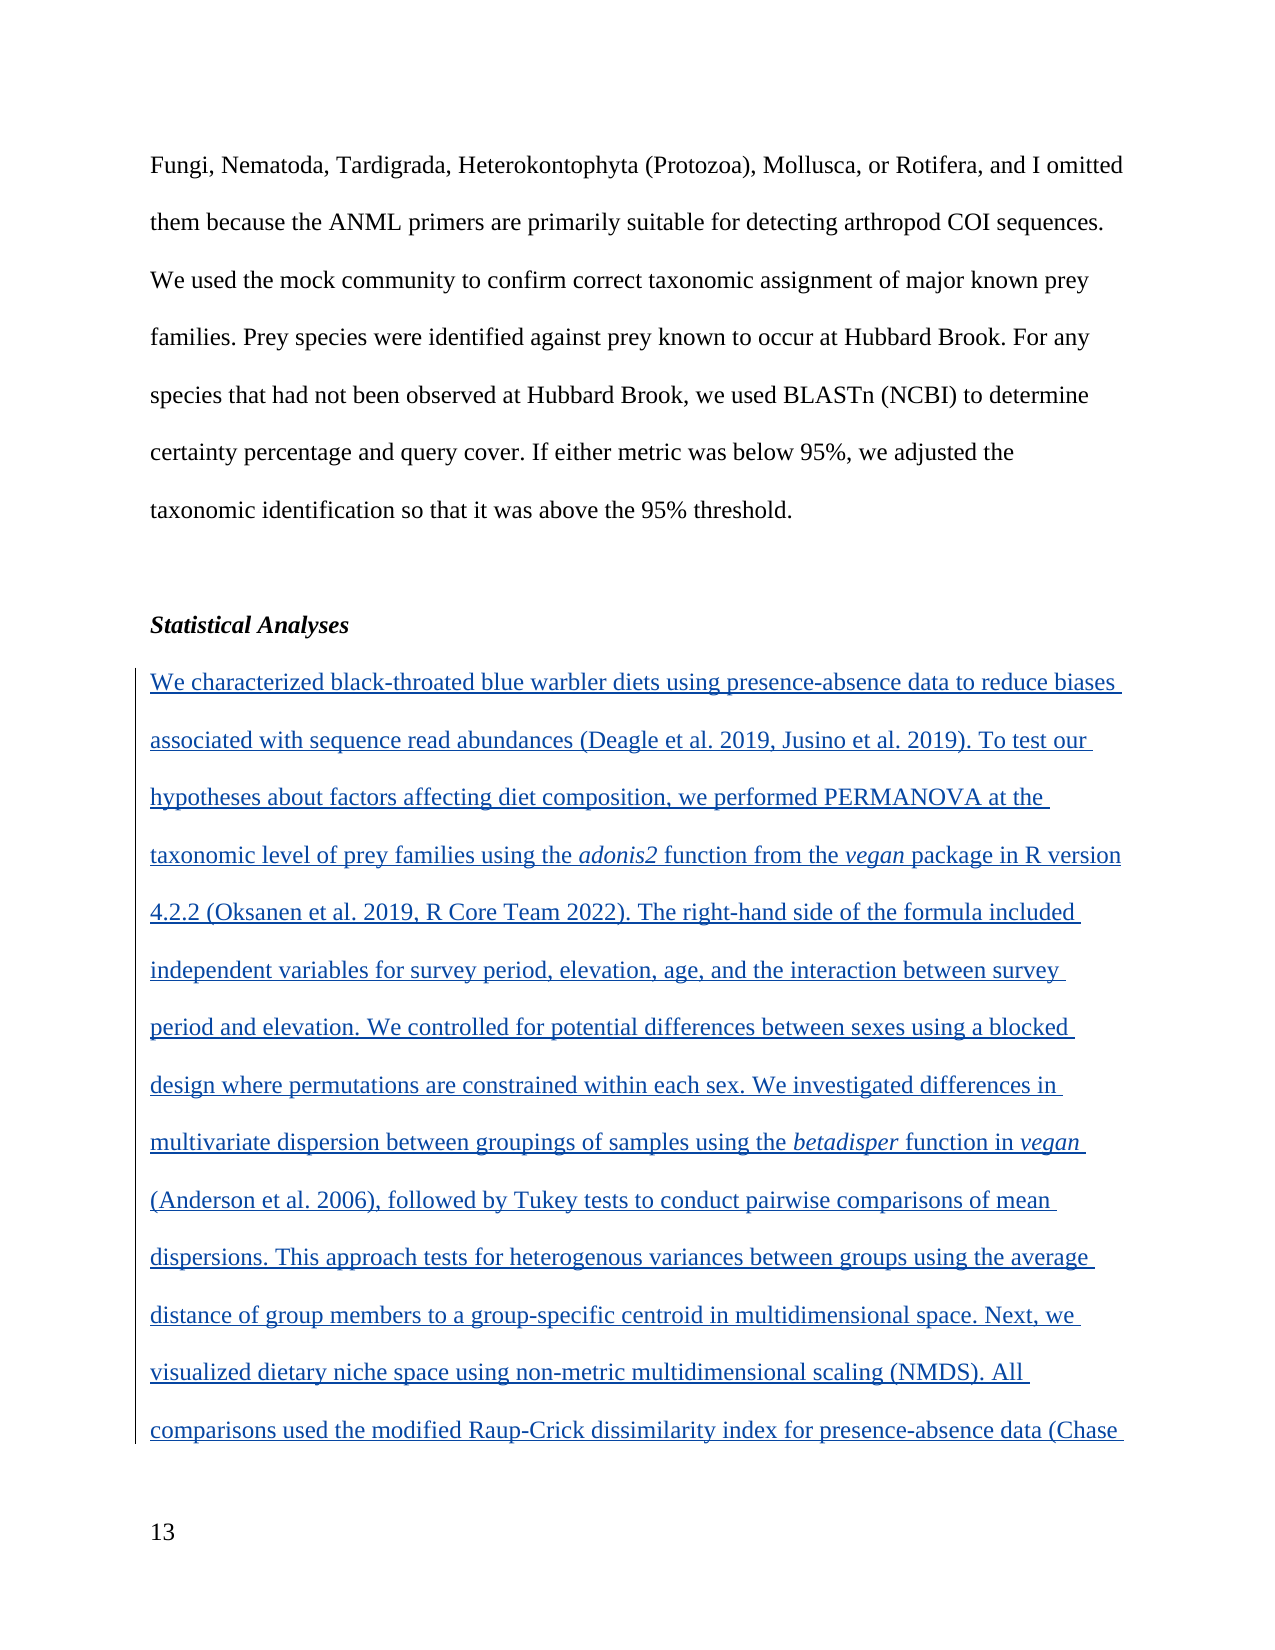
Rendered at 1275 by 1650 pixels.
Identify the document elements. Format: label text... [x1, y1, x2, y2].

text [150, 150, 1125, 524]
text Statistical Analyses [150, 610, 1125, 639]
